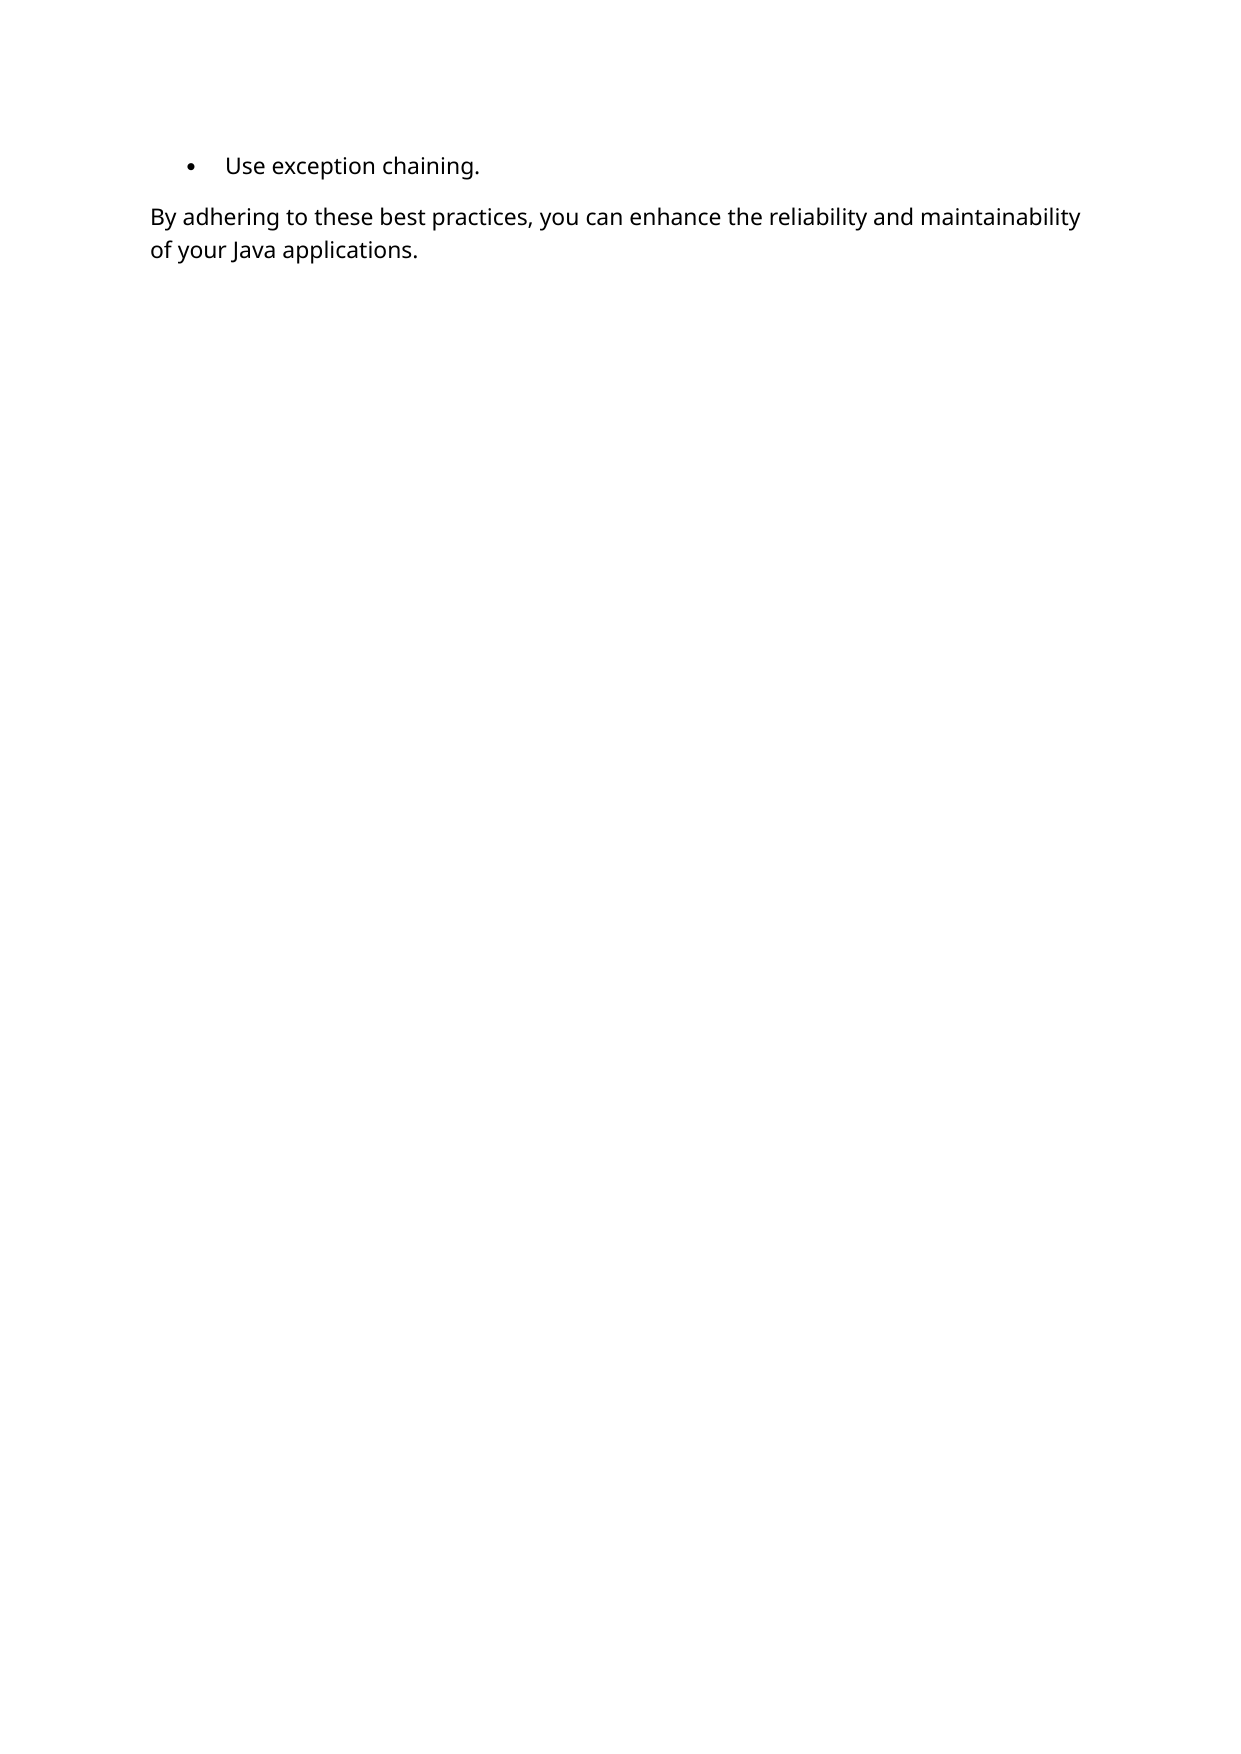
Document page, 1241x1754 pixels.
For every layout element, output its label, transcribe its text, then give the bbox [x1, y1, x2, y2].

list Use exception chaining. [187, 150, 1090, 181]
text By adhering to these best practices, you can enhance the reliability and maintainability of your Java applications. [150, 200, 1090, 265]
